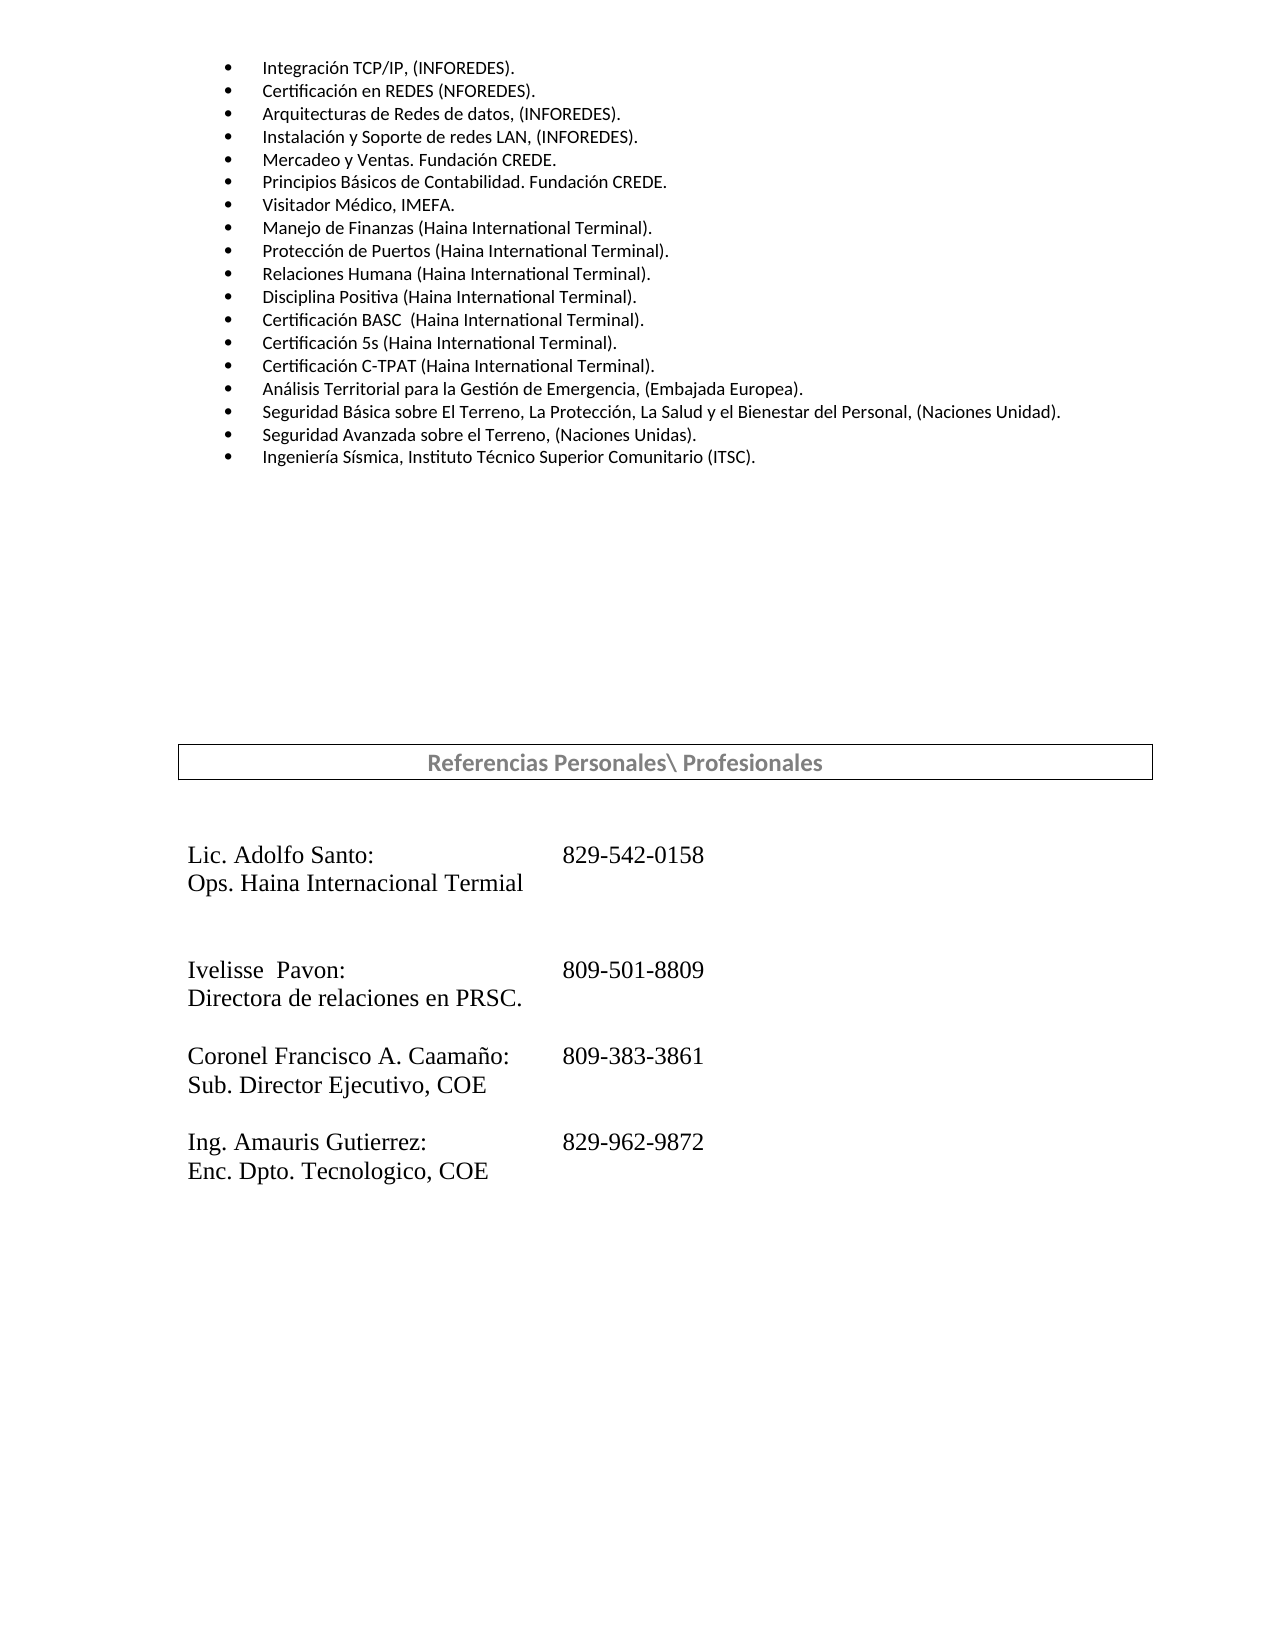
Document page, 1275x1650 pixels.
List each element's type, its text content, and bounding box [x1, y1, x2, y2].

list Instalación y Soporte de redes LAN, (INFOREDES). [225, 125, 1144, 148]
text Ing. Amauris Gutierrez: 829-962-9872 [187, 1127, 1144, 1156]
list Relaciones Humana (Haina International Terminal). [225, 262, 1144, 285]
list Mercadeo y Ventas. Fundación CREDE. [225, 148, 1144, 171]
list Integración TCP/IP, (INFOREDES). [225, 56, 1144, 79]
text Coronel Francisco A. Caamaño: 809-383-3861 [187, 1041, 1144, 1070]
text Ivelisse Pavon: 809-501-8809 [187, 955, 1144, 983]
list Seguridad Avanzada sobre el Terreno, (Naciones Unidas). [225, 423, 1144, 446]
list Disciplina Positiva (Haina International Terminal). [225, 285, 1144, 308]
text Directora de relaciones en PRSC. [187, 983, 1144, 1012]
list Manejo de Finanzas (Haina International Terminal). [225, 217, 1144, 239]
list Ingeniería Sísmica, Instituto Técnico Superior Comunitario (ITSC). [225, 446, 1144, 469]
text Enc. Dpto. Tecnologico, COE [187, 1156, 1144, 1185]
list Visitador Médico, IMEFA. [225, 194, 1144, 217]
list Certificación C-TPAT (Haina International Terminal). [225, 354, 1144, 377]
list Protección de Puertos (Haina International Terminal). [225, 239, 1144, 262]
text Lic. Adolfo Santo: 829-542-0158 [187, 840, 1144, 868]
text Ops. Haina Internacional Termial [187, 868, 1144, 897]
list Arquitecturas de Redes de datos, (INFOREDES). [225, 102, 1144, 125]
list Seguridad Básica sobre El Terreno, La Protección, La Salud y el Bienestar del Personal, (Naciones Unidad). [225, 400, 1144, 423]
list Certificación 5s (Haina International Terminal). [225, 331, 1144, 354]
list Certificación BASC (Haina International Terminal). [225, 308, 1144, 331]
list Certificación en REDES (NFOREDES). [225, 79, 1144, 102]
list Análisis Territorial para la Gestión de Emergencia, (Embajada Europea). [225, 377, 1144, 400]
list Principios Básicos de Contabilidad. Fundación CREDE. [225, 171, 1144, 194]
text Sub. Director Ejecutivo, COE [187, 1070, 1144, 1098]
text Referencias Personales\ Profesionales [179, 745, 1152, 779]
